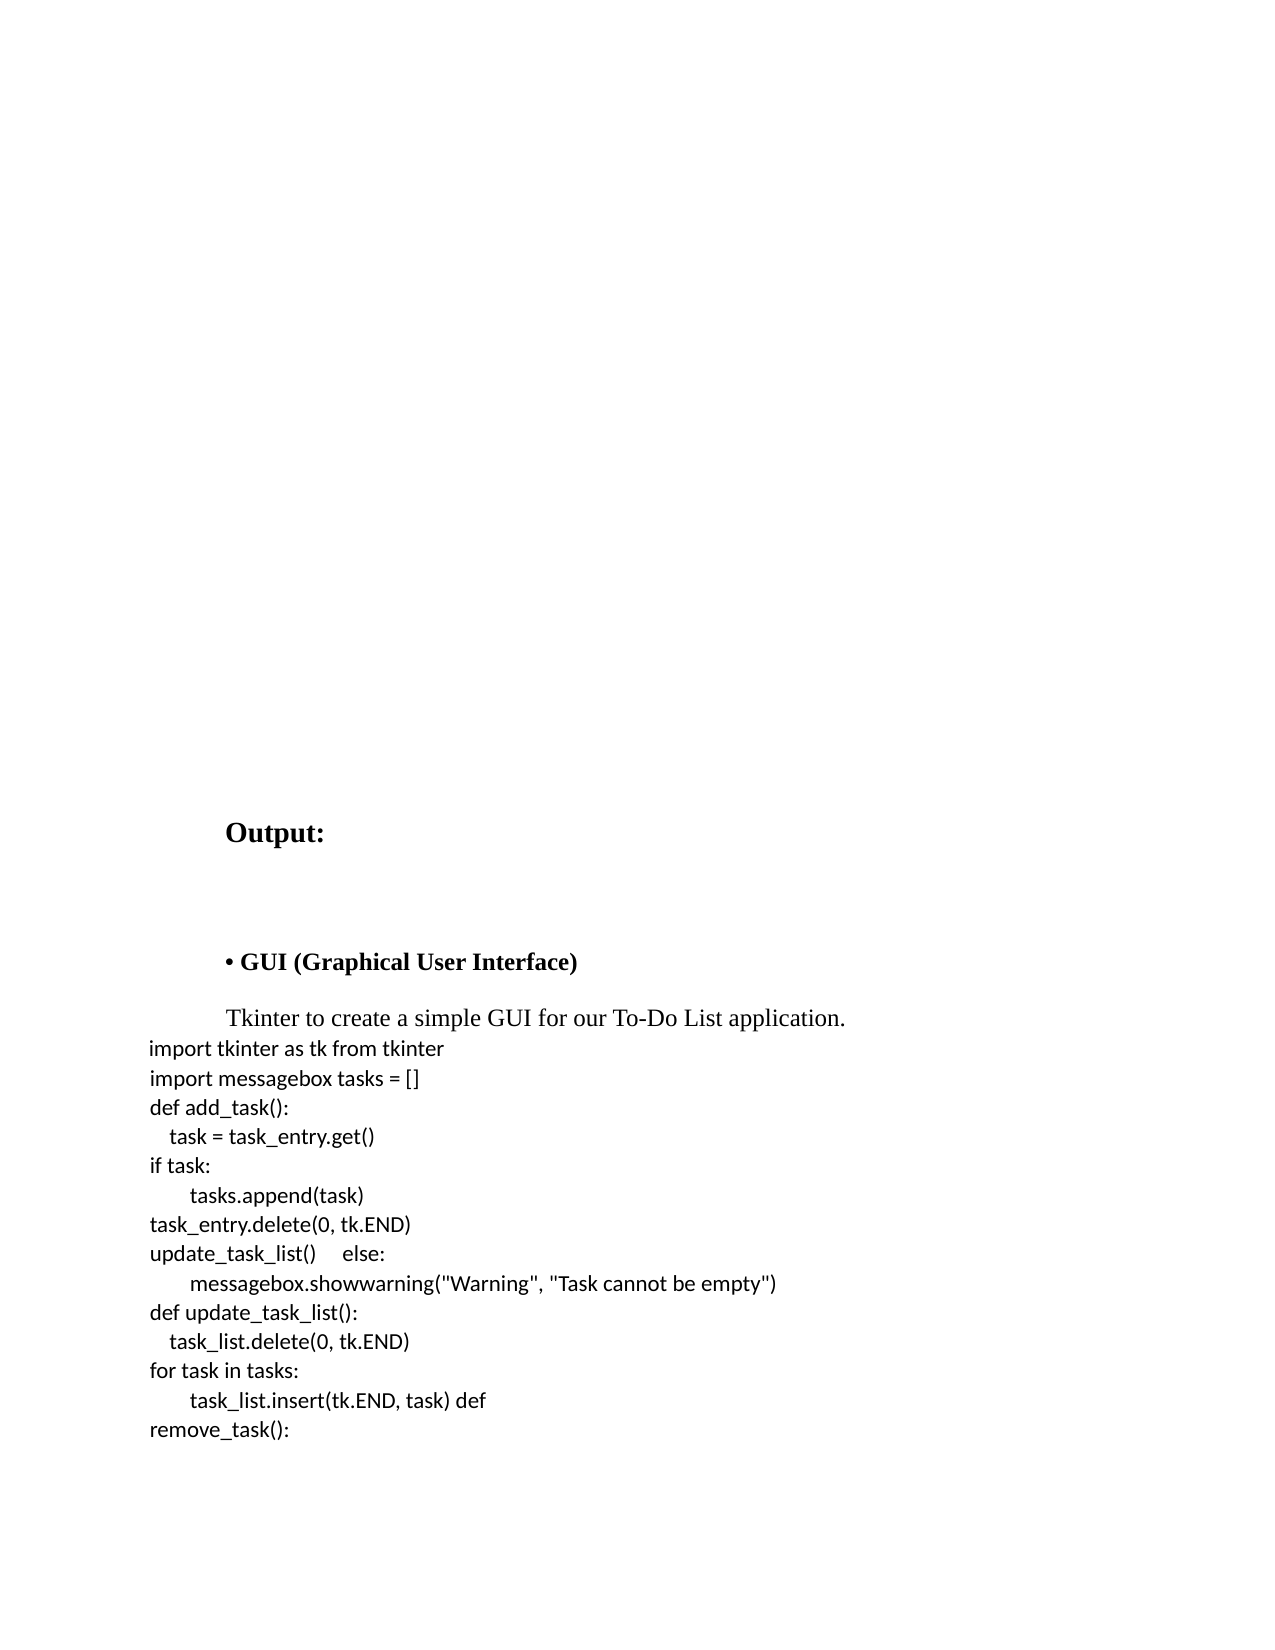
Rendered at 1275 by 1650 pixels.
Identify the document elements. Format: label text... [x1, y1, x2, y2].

text • GUI (Graphical User Interface) [225, 947, 1145, 975]
text import tkinter as tk from tkinter import messagebox tasks = [] def add_task(): [148, 1034, 450, 1121]
text tasks.append(task) task_entry.delete(0, tk.END) update_task_list() else: [148, 1181, 453, 1267]
text task = task_entry.get() if task: [148, 1122, 394, 1179]
text task_list.delete(0, tk.END) for task in tasks: [148, 1327, 443, 1384]
text messagebox.showwarning("Warning", "Task cannot be empty") def update_task_list(): [148, 1269, 787, 1326]
text Tkinter to create a simple GUI for our To-Do List application. [150, 1003, 846, 1032]
text Output: [225, 816, 961, 849]
text task_list.insert(tk.END, task) def remove_task(): [148, 1386, 488, 1443]
